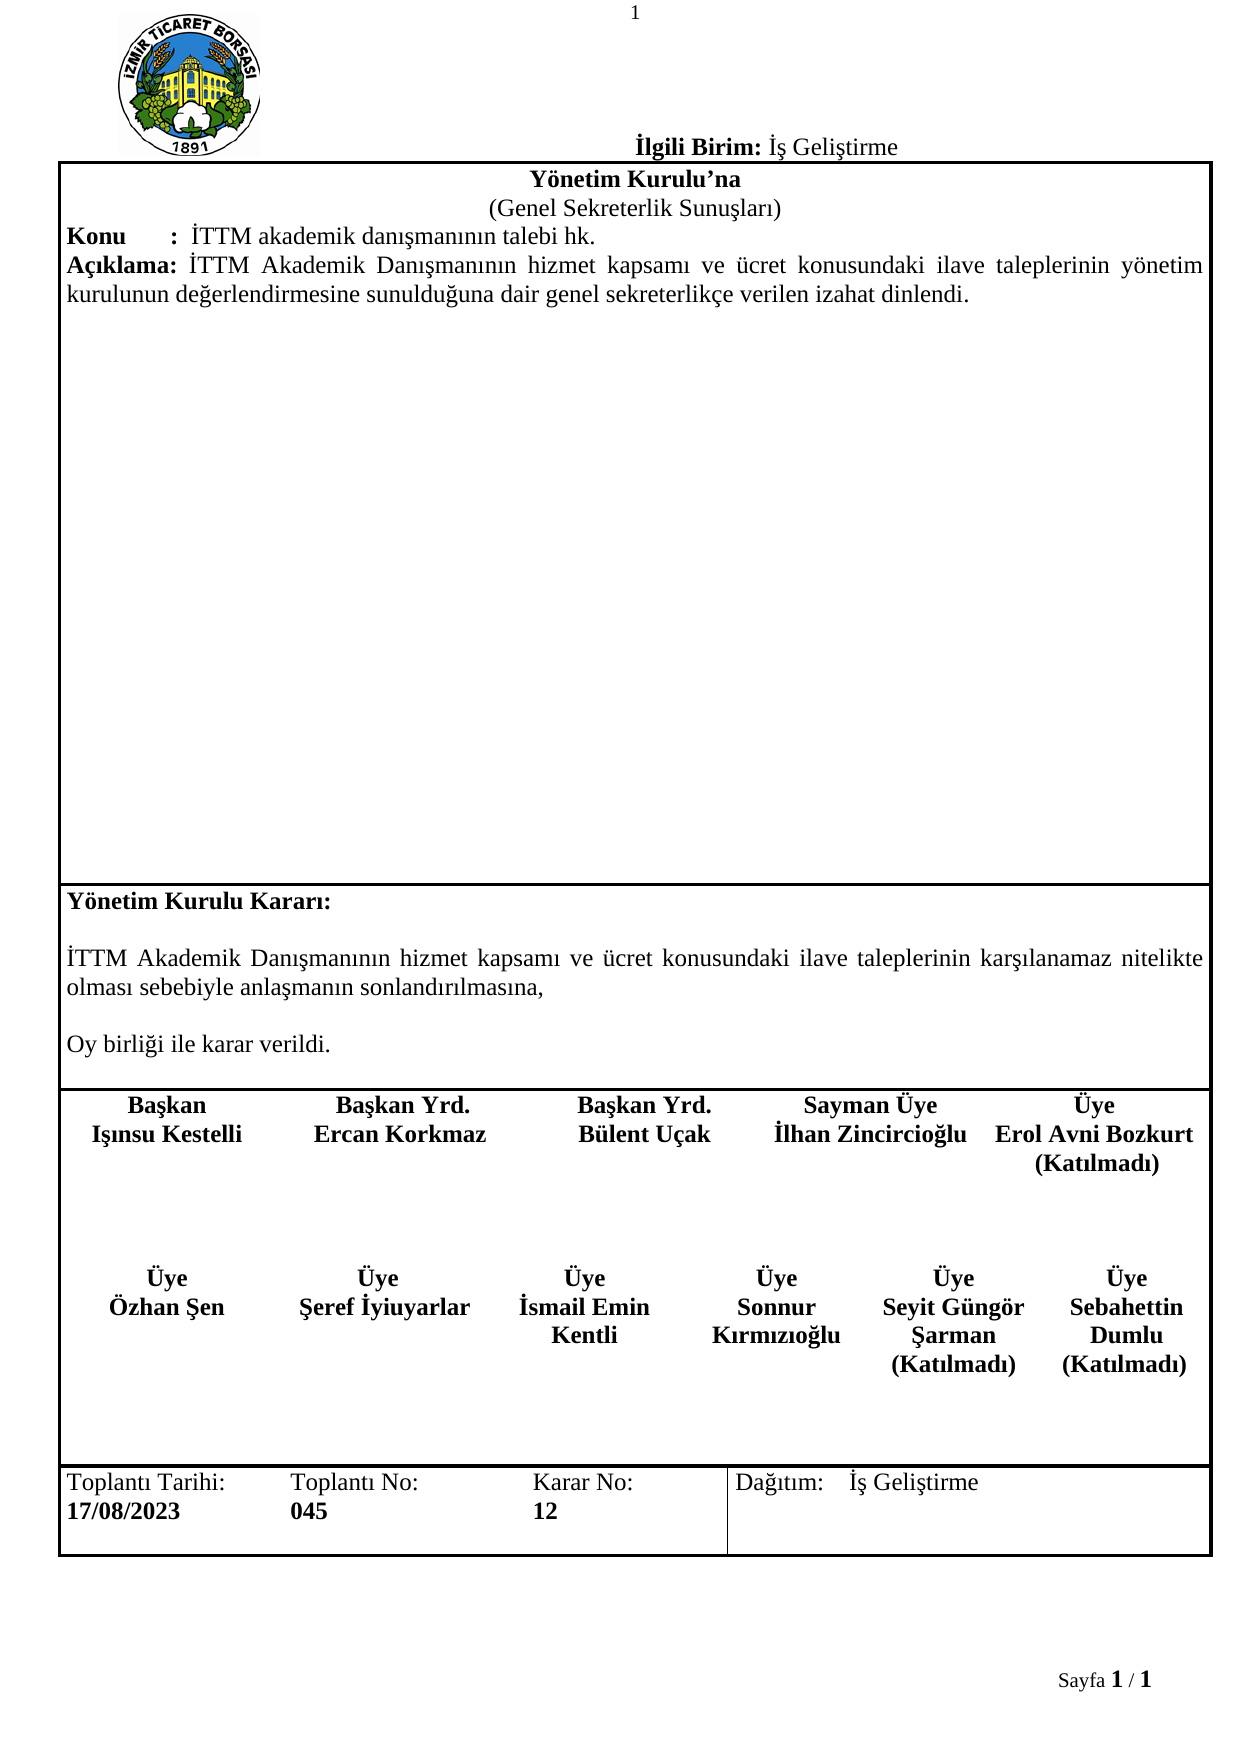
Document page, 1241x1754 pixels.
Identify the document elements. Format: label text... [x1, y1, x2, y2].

text İlgili Birim: İş Geliştirme [118, 15, 1152, 161]
table_cell Üye Erol Avni Bozkurt (Katılmadı) [977, 1091, 1209, 1263]
table_cell Üye Şeref İyiuyarlar [275, 1263, 481, 1464]
table_cell Sayman Üye İlhan Zincircioğlu [763, 1091, 977, 1263]
table_cell Üye İsmail Emin Kentli [481, 1263, 688, 1464]
picture [118, 14, 260, 156]
table_cell Başkan Yrd. Ercan Korkmaz [275, 1091, 525, 1263]
table_cell Başkan Işınsu Kestelli [61, 1091, 274, 1263]
table_cell Konu : İTTM akademik danışmanının talebi hk. Açıklama: İTTM Akademik Danışmanının hizmet kapsamı ve ücret konusundaki ilave taleplerinin yönetim kurulunun değerlendirmesine sunulduğuna dair genel sekreterlikçe verilen izahat dinlendi. [61, 221, 1209, 883]
table_cell Dağıtım: İş Geliştirme [728, 1468, 1209, 1554]
table_cell Üye Sonnur Kırmızıoğlu [688, 1263, 865, 1464]
table_cell Üye Seyit Güngör Şarman (Katılmadı) [865, 1263, 1042, 1464]
table_cell Toplantı No: 045 [283, 1468, 525, 1554]
table_cell Üye Sebahettin Dumlu (Katılmadı) [1042, 1263, 1209, 1464]
table_cell Toplantı Tarihi: 17/08/2023 [61, 1468, 283, 1554]
table_cell Yönetim Kurulu Kararı: İTTM Akademik Danışmanının hizmet kapsamı ve ücret konusundaki ilave taleplerinin karşılanamaz nitelikte olması sebebiyle anlaşmanın sonlandırılmasına, Oy birliği ile karar verildi. [61, 886, 1209, 1087]
table_cell Üye Özhan Şen [61, 1263, 274, 1464]
table_cell Karar No: 12 [525, 1468, 727, 1554]
table_cell Başkan Yrd. Bülent Uçak [525, 1091, 763, 1263]
table_header Yönetim Kurulu’na (Genel Sekreterlik Sunuşları) [61, 164, 1209, 221]
